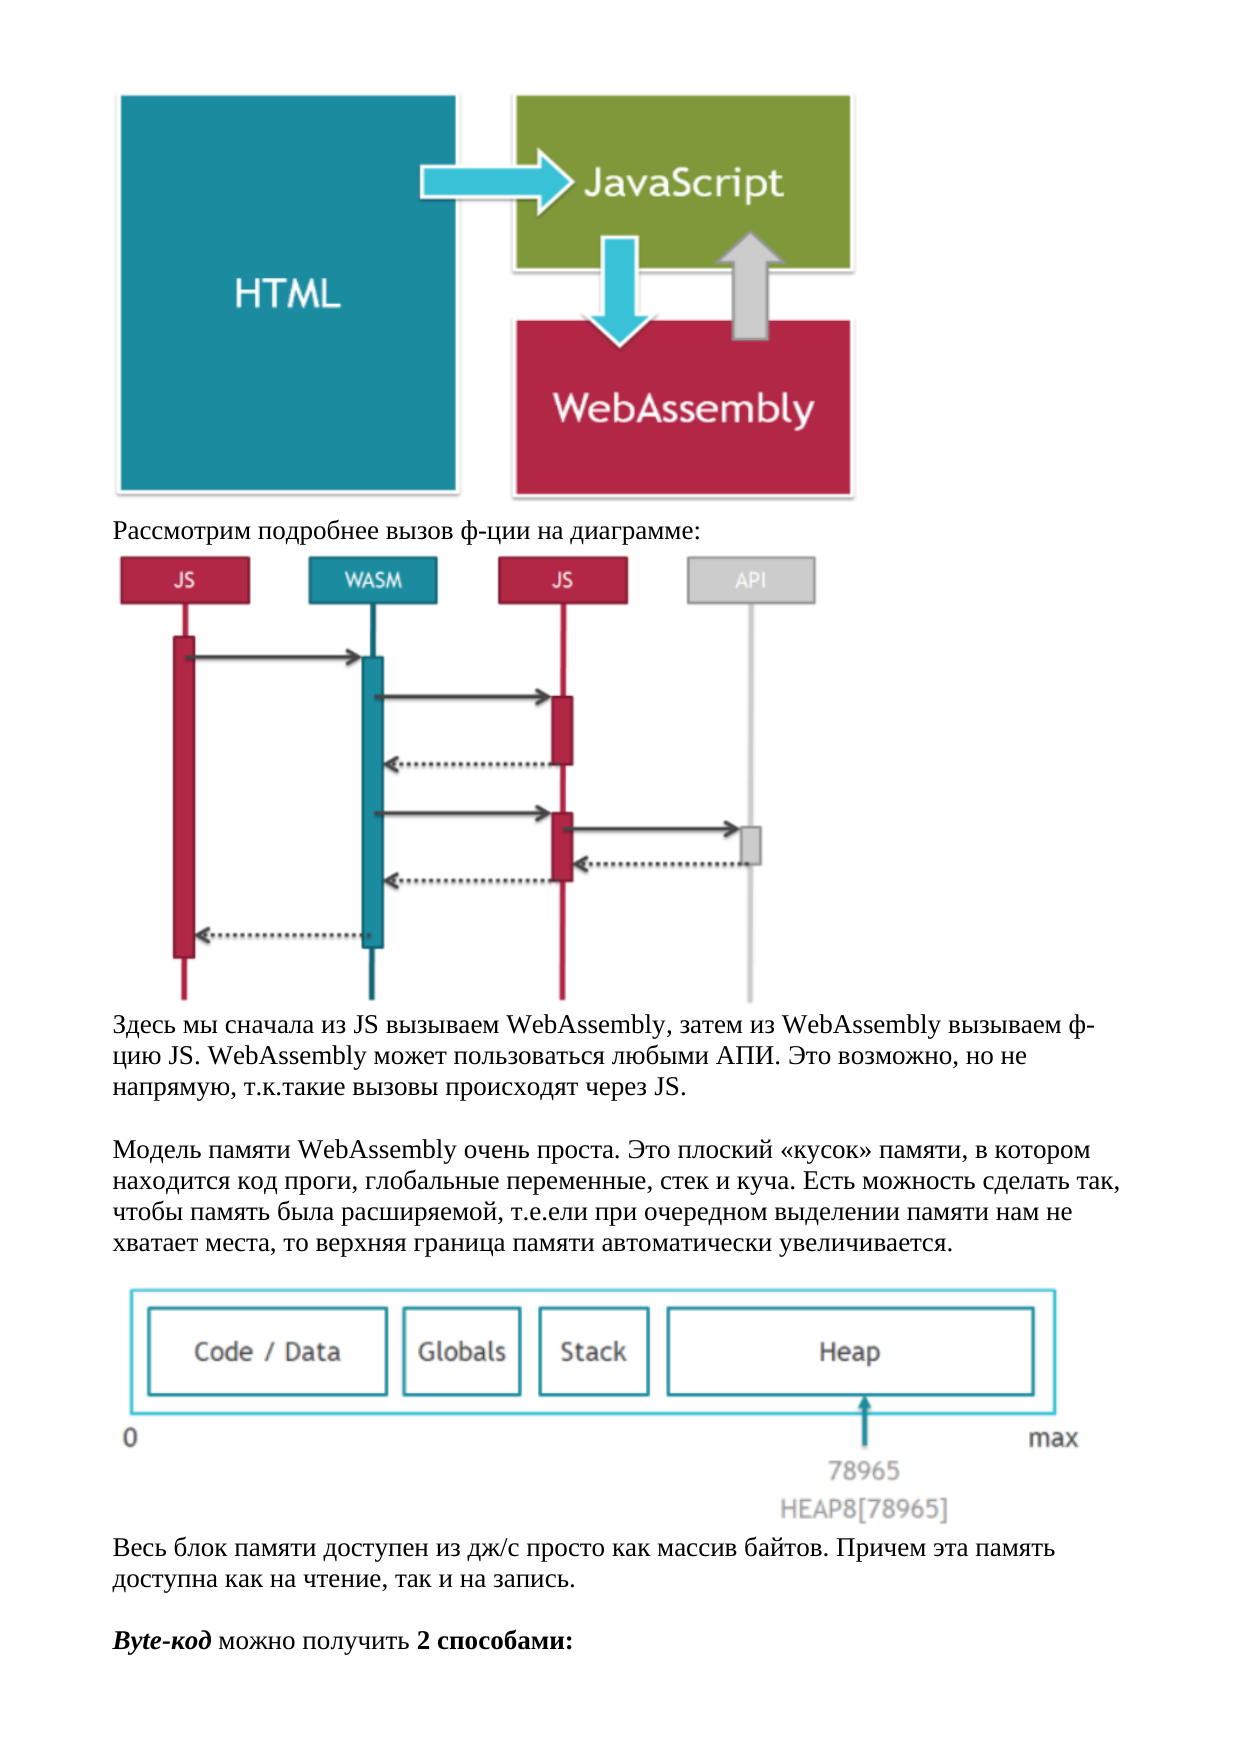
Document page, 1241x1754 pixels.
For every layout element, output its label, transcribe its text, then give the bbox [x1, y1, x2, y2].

text Здесь мы сначала из JS вызываем WebAssembly, затем из WebAssembly вызываем ф-цию JS. WebAssembly может пользоваться любыми АПИ. Это возможно, но не напрямую, т.к.такие вызовы происходят через JS. [112, 1008, 1128, 1102]
picture [112, 1257, 1086, 1531]
picture [112, 545, 823, 1009]
text Byte-код можно получить 2 способами: [112, 1624, 1128, 1655]
text Рассмотрим подробнее вызов ф-ции на диаграмме: [112, 514, 1128, 546]
picture [112, 88, 857, 502]
text Весь блок памяти доступен из дж/с просто как массив байтов. Причем эта память доступна как на чтение, так и на запись. [112, 1531, 1128, 1593]
text Модель памяти WebAssembly очень проста. Это плоский «кусок» памяти, в котором находится код проги, глобальные переменные, стек и куча. Есть можность сделать так, чтобы память была расширяемой, т.е.ели при очередном выделении памяти нам не хватает места, то верхняя граница памяти автоматически увеличивается. [112, 1133, 1128, 1257]
